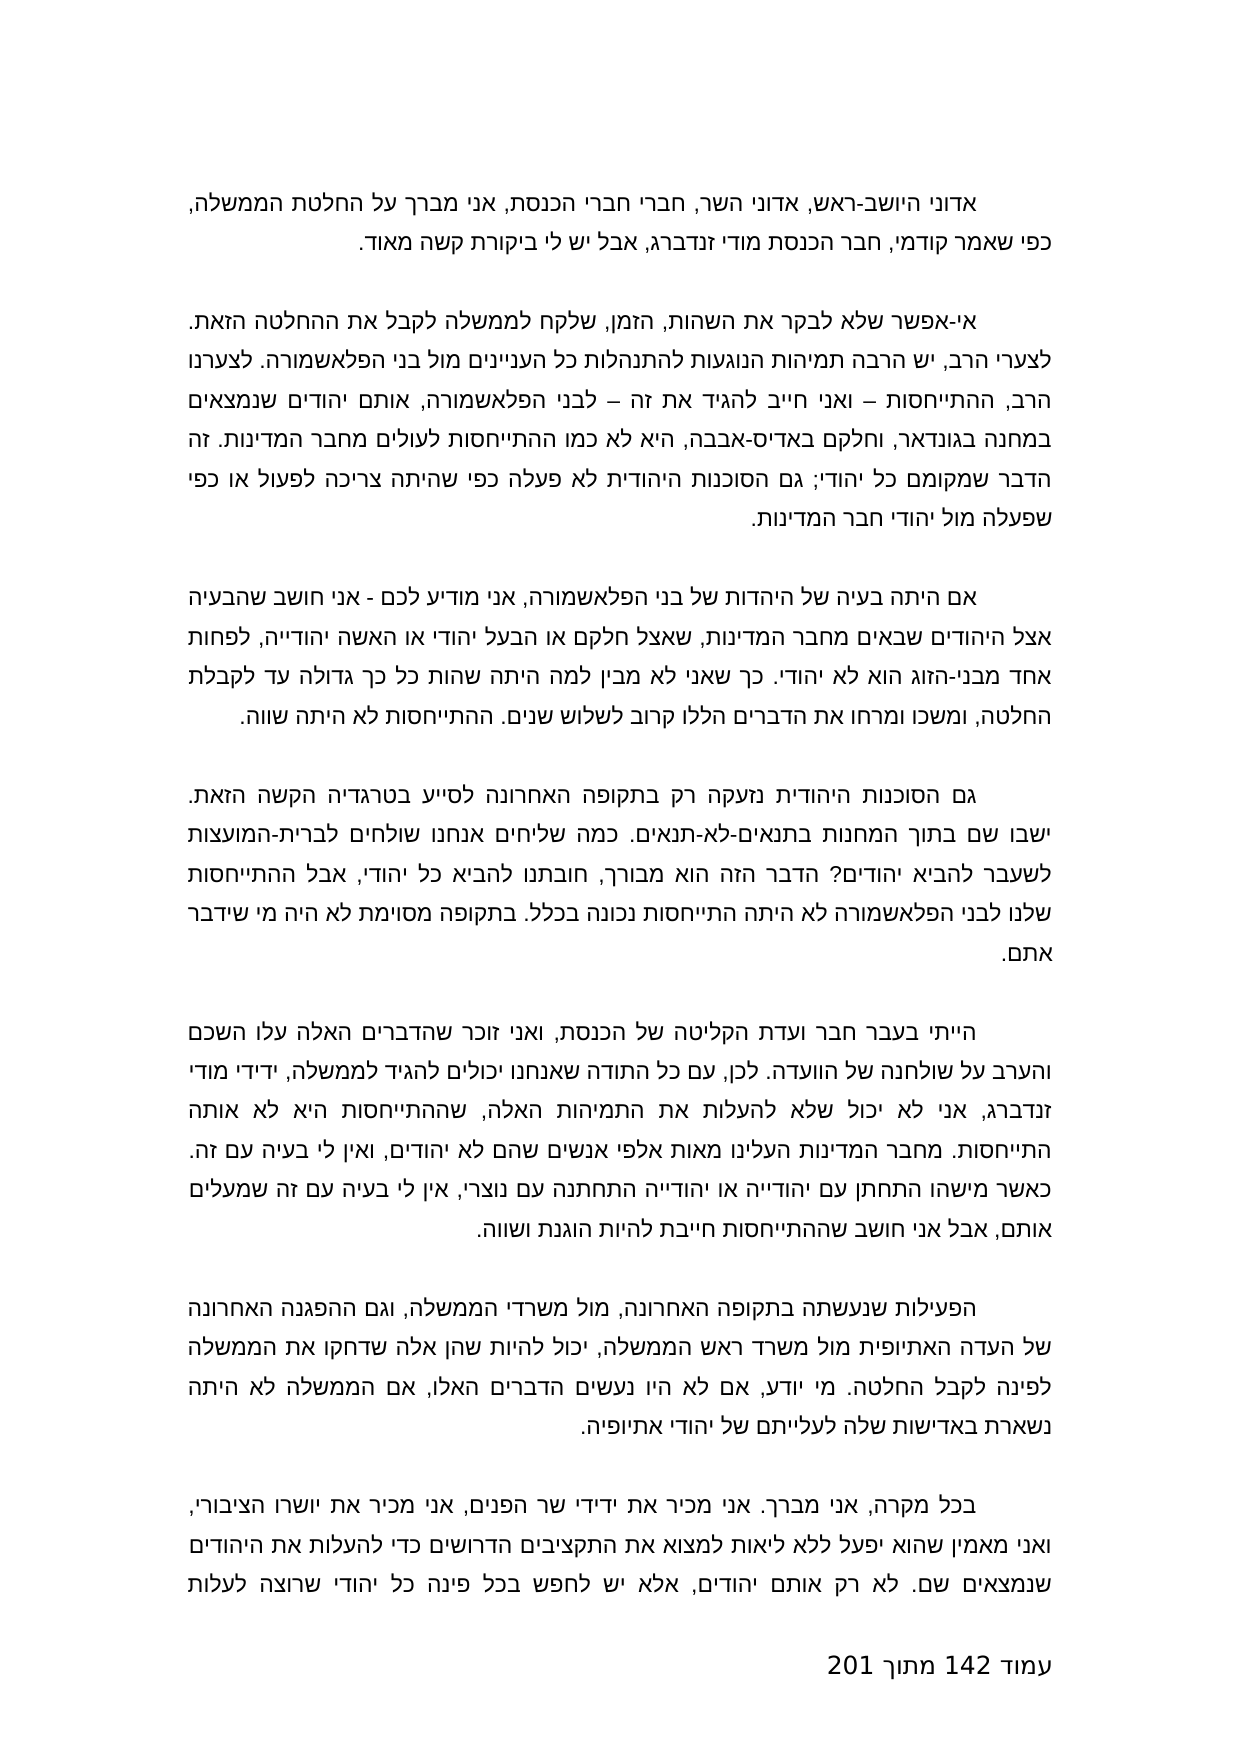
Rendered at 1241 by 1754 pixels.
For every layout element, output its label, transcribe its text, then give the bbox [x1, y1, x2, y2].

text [187, 1492, 1053, 1598]
text אי-אפשר שלא לבקר את השהות, הזמן, שלקח לממשלה לקבל את ההחלטה הזאת. לצערי הרב, יש הרבה תמיהות הנוגעות להתנהלות כל העניינים מול בני הפלאשמורה. לצערנו הרב, ההתייחסות – ואני חייב להגיד את זה – לבני הפלאשמורה, אותם יהודים שנמצאים במחנה בגונדאר, וחלקם באדיס-אבבה, היא לא כמו ההתייחסות לעולים מחבר המדינות. זה הדבר שמקומם כל יהודי; גם הסוכנות היהודית לא פעלה כפי שהיתה צריכה לפעול או כפי שפעלה מול יהודי חבר המדינות. [187, 308, 1053, 532]
text הפעילות שנעשתה בתקופה האחרונה, מול משרדי הממשלה, וגם ההפגנה האחרונה של העדה האתיופית מול משרד ראש הממשלה, יכול להיות שהן אלה שדחקו את הממשלה לפינה לקבל החלטה. מי יודע, אם לא היו נעשים הדברים האלו, אם הממשלה לא היתה נשארת באדישות שלה לעלייתם של יהודי אתיופיה. [187, 1295, 1053, 1440]
text אדוני היושב-ראש, אדוני השר, חברי חברי הכנסת, אני מברך על החלטת הממשלה, כפי שאמר קודמי, חבר הכנסת מודי זנדברג, אבל יש לי ביקורת קשה מאוד. [187, 189, 1053, 255]
text גם הסוכנות היהודית נזעקה רק בתקופה האחרונה לסייע בטרגדיה הקשה הזאת. ישבו שם בתוך המחנות בתנאים-לא-תנאים. כמה שליחים אנחנו שולחים לברית-המועצות לשעבר להביא יהודים? הדבר הזה הוא מבורך, חובתנו להביא כל יהודי, אבל ההתייחסות שלנו לבני הפלאשמורה לא היתה התייחסות נכונה בכלל. בתקופה מסוימת לא היה מי שידבר אתם. [187, 782, 1053, 966]
text אם היתה בעיה של היהדות של בני הפלאשמורה, אני מודיע לכם - אני חושב שהבעיה אצל היהודים שבאים מחבר המדינות, שאצל חלקם או הבעל יהודי או האשה יהודייה, לפחות אחד מבני-הזוג הוא לא יהודי. כך שאני לא מבין למה היתה שהות כל כך גדולה עד לקבלת החלטה, ומשכו ומרחו את הדברים הללו קרוב לשלוש שנים. ההתייחסות לא היתה שווה. [187, 584, 1053, 729]
text הייתי בעבר חבר ועדת הקליטה של הכנסת, ואני זוכר שהדברים האלה עלו השכם והערב על שולחנה של הוועדה. לכן, עם כל התודה שאנחנו יכולים להגיד לממשלה, ידידי מודי זנדברג, אני לא יכול שלא להעלות את התמיהות האלה, שההתייחסות היא לא אותה התייחסות. מחבר המדינות העלינו מאות אלפי אנשים שהם לא יהודים, ואין לי בעיה עם זה. כאשר מישהו התחתן עם יהודייה או יהודייה התחתנה עם נוצרי, אין לי בעיה עם זה שמעלים אותם, אבל אני חושב שההתייחסות חייבת להיות הוגנת ושווה. [187, 1018, 1053, 1242]
